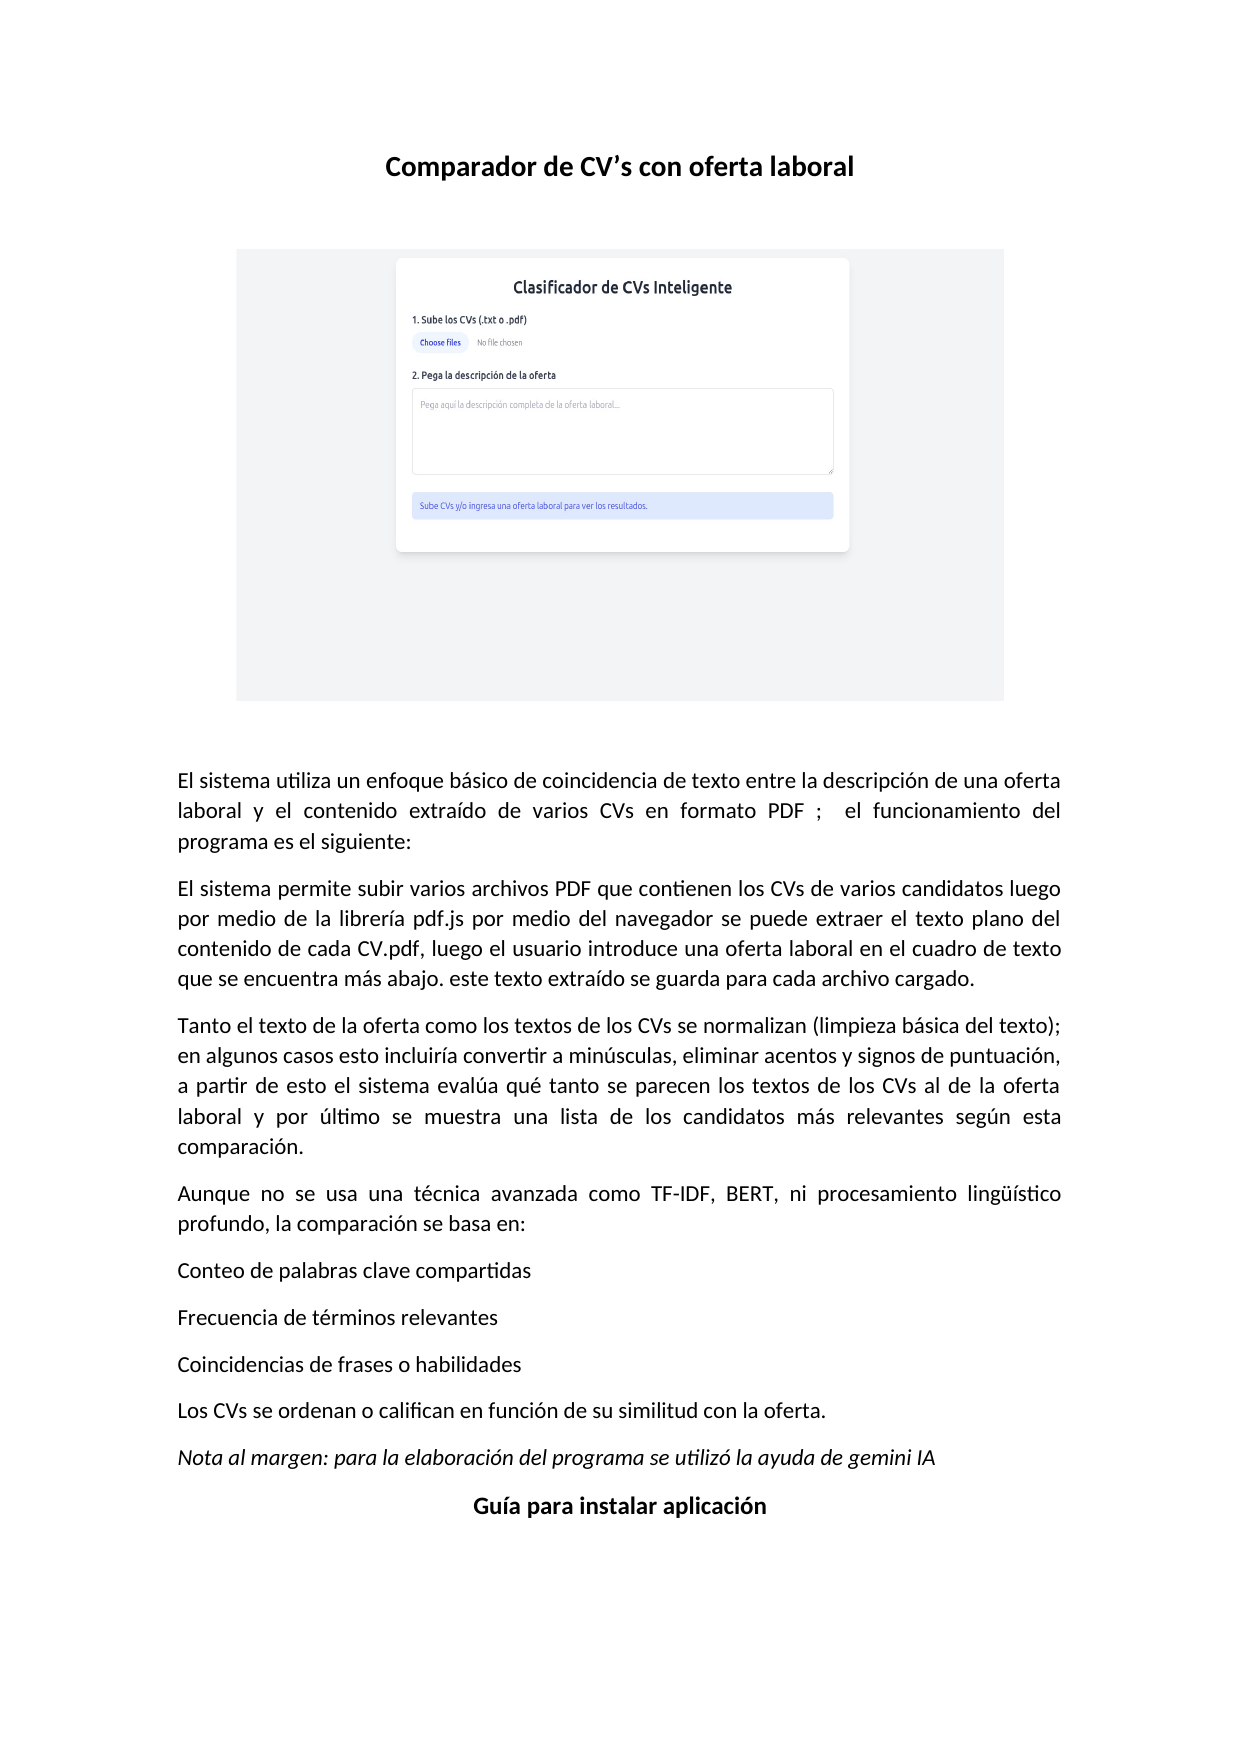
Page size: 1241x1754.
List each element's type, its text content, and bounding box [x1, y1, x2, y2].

text Tanto el texto de la oferta como los textos de los CVs se normalizan (limpieza básica del texto); en algunos casos esto incluiría convertir a minúsculas, eliminar acentos y signos de puntuación, a partir de esto el sistema evalúa qué tanto se parecen los textos de los CVs al de la oferta laboral y por último se muestra una lista de los candidatos más relevantes según esta comparación. [177, 1011, 1063, 1160]
text El sistema permite subir varios archivos PDF que contienen los CVs de varios candidatos luego por medio de la librería pdf.js por medio del navegador se puede extraer el texto plano del contenido de cada CV.pdf, luego el usuario introduce una oferta laboral en el cuadro de texto que se encuentra más abajo. este texto extraído se guarda para cada archivo cargado. [177, 874, 1063, 992]
text Nota al margen: para la elaboración del programa se utilizó la ayuda de gemini IA [177, 1443, 1063, 1472]
text El sistema utiliza un enfoque básico de coincidencia de texto entre la descripción de una oferta laboral y el contenido extraído de varios CVs en formato PDF ; el funcionamiento del programa es el siguiente: [177, 766, 1063, 855]
text Frecuencia de términos relevantes [177, 1303, 1063, 1331]
picture [236, 249, 1004, 701]
text Conteo de palabras clave compartidas [177, 1256, 1063, 1284]
text Los CVs se ordenan o califican en función de su similitud con la oferta. [177, 1397, 1063, 1425]
text Coincidencias de frases o habilidades [177, 1350, 1063, 1378]
text Comparador de CV’s con oferta laboral [177, 148, 1063, 183]
text Guía para instalar aplicación [177, 1490, 1063, 1521]
text Aunque no se usa una técnica avanzada como TF-IDF, BERT, ni procesamiento lingüístico profundo, la comparación se basa en: [177, 1179, 1063, 1237]
